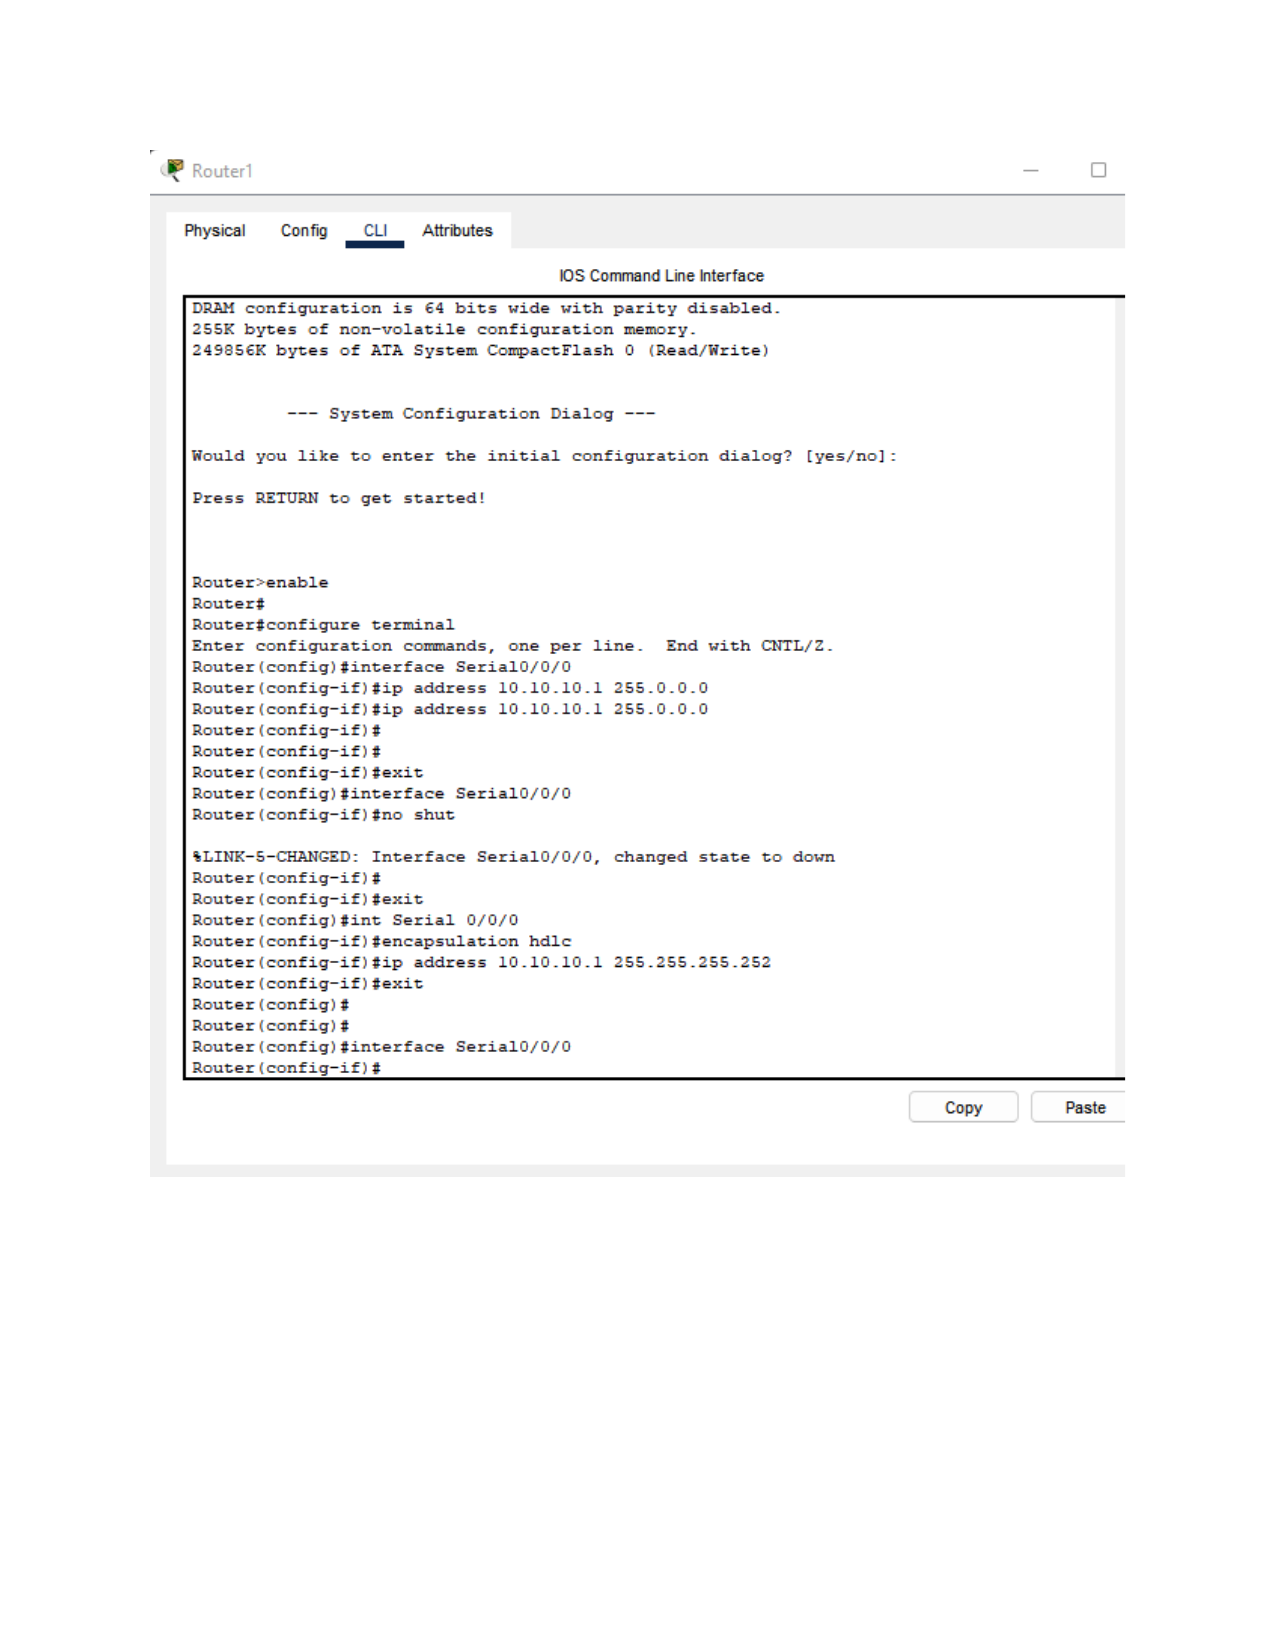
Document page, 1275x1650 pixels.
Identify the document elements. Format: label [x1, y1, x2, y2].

picture [150, 150, 1125, 1177]
